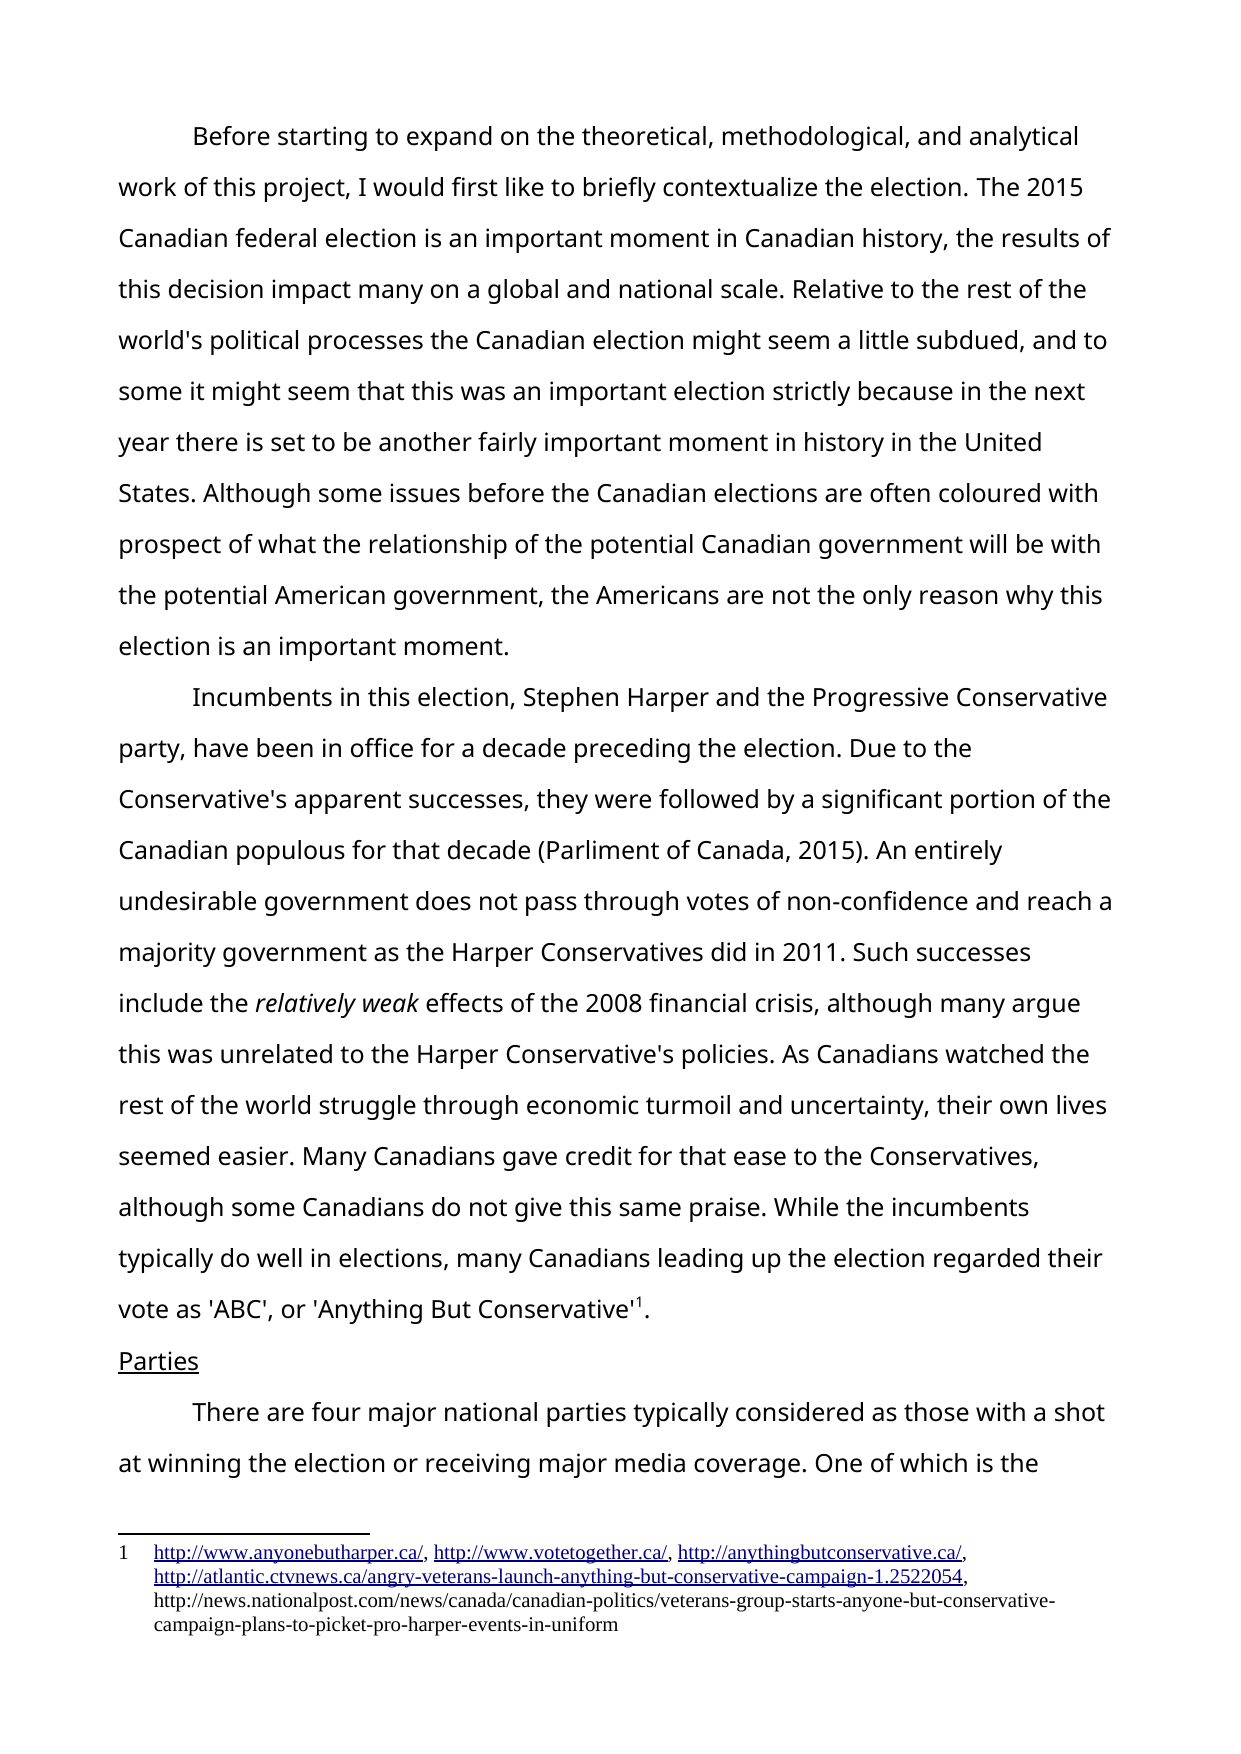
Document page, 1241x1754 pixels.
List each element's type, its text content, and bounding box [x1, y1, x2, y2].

text Incumbents in this election, Stephen Harper and the Progressive Conservative party, have been in office for a decade preceding the election. Due to the Conservative's apparent successes, they were followed by a significant portion of the Canadian populous for that decade (Parliment of Canada, 2015). An entirely undesirable government does not pass through votes of non-confidence and reach a majority government as the Harper Conservatives did in 2011. Such successes include the relatively weak effects of the 2008 financial crisis, although many argue this was unrelated to the Harper Conservative's policies. As Canadians watched the rest of the world struggle through economic turmoil and uncertainty, their own lives seemed easier. Many Canadians gave credit for that ease to the Conservatives, although some Canadians do not give this same praise. While the incumbents typically do well in elections, many Canadians leading up the election regarded their vote as 'ABC', or 'Anything But Conservative'. [118, 679, 1122, 1326]
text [118, 1394, 1122, 1479]
text Parties [118, 1343, 1122, 1377]
text Before starting to expand on the theoretical, methodological, and analytical work of this project, I would first like to briefly contextualize the election. The 2015 Canadian federal election is an important moment in Canadian history, the results of this decision impact many on a global and national scale. Relative to the rest of the world's political processes the Canadian election might seem a little subdued, and to some it might seem that this was an important election strictly because in the next year there is set to be another fairly important moment in history in the United States. Although some issues before the Canadian elections are often coloured with prospect of what the relationship of the potential Canadian government will be with the potential American government, the Americans are not the only reason why this election is an important moment. [118, 118, 1122, 663]
